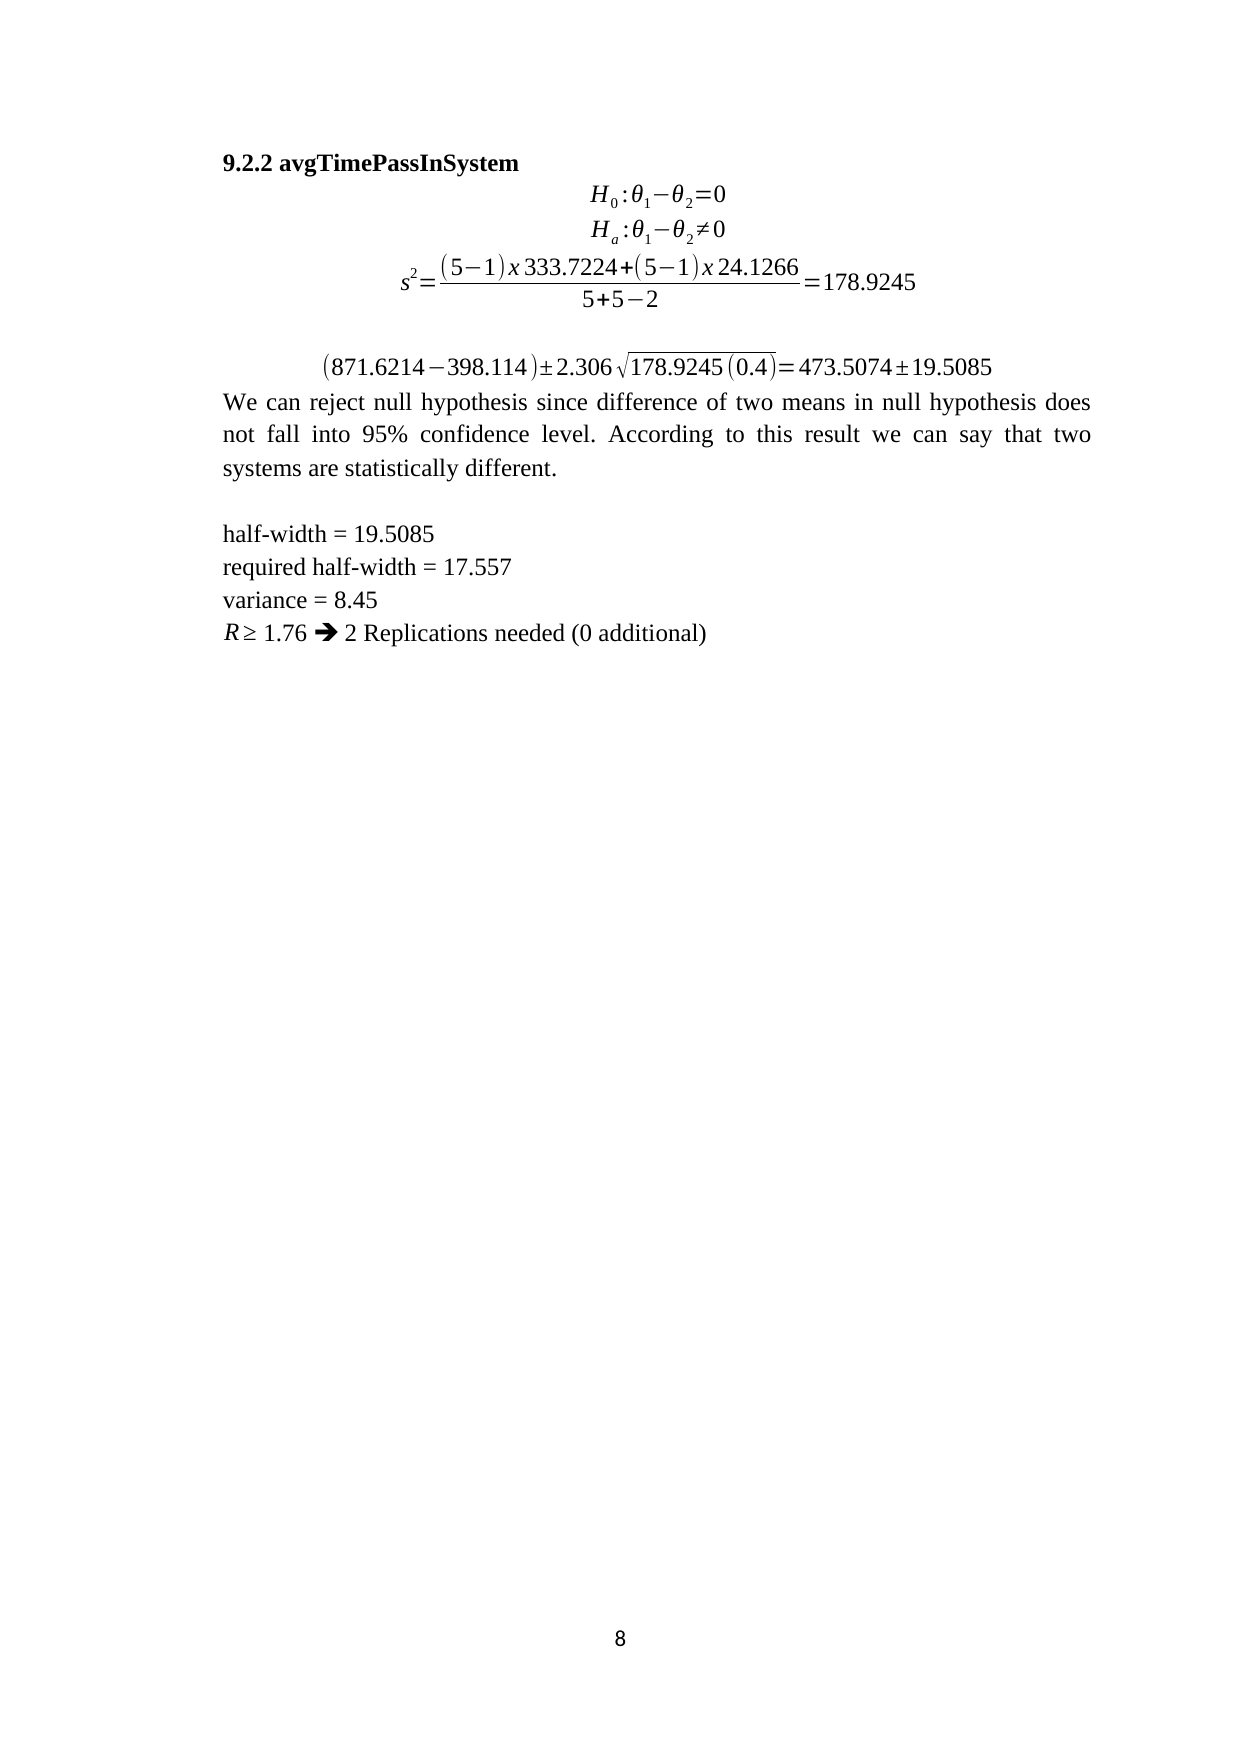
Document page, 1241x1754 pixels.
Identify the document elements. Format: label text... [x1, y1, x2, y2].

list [223, 387, 1093, 481]
list 1.76 2 Replications needed (0 additional) [223, 618, 1093, 647]
list 9.2.2 avgTimePassInSystem [223, 148, 1093, 176]
list half-width = 19.5085 [223, 519, 1093, 547]
list required half-width = 17.557 [223, 552, 1093, 580]
list variance = 8.45 [223, 585, 1093, 613]
